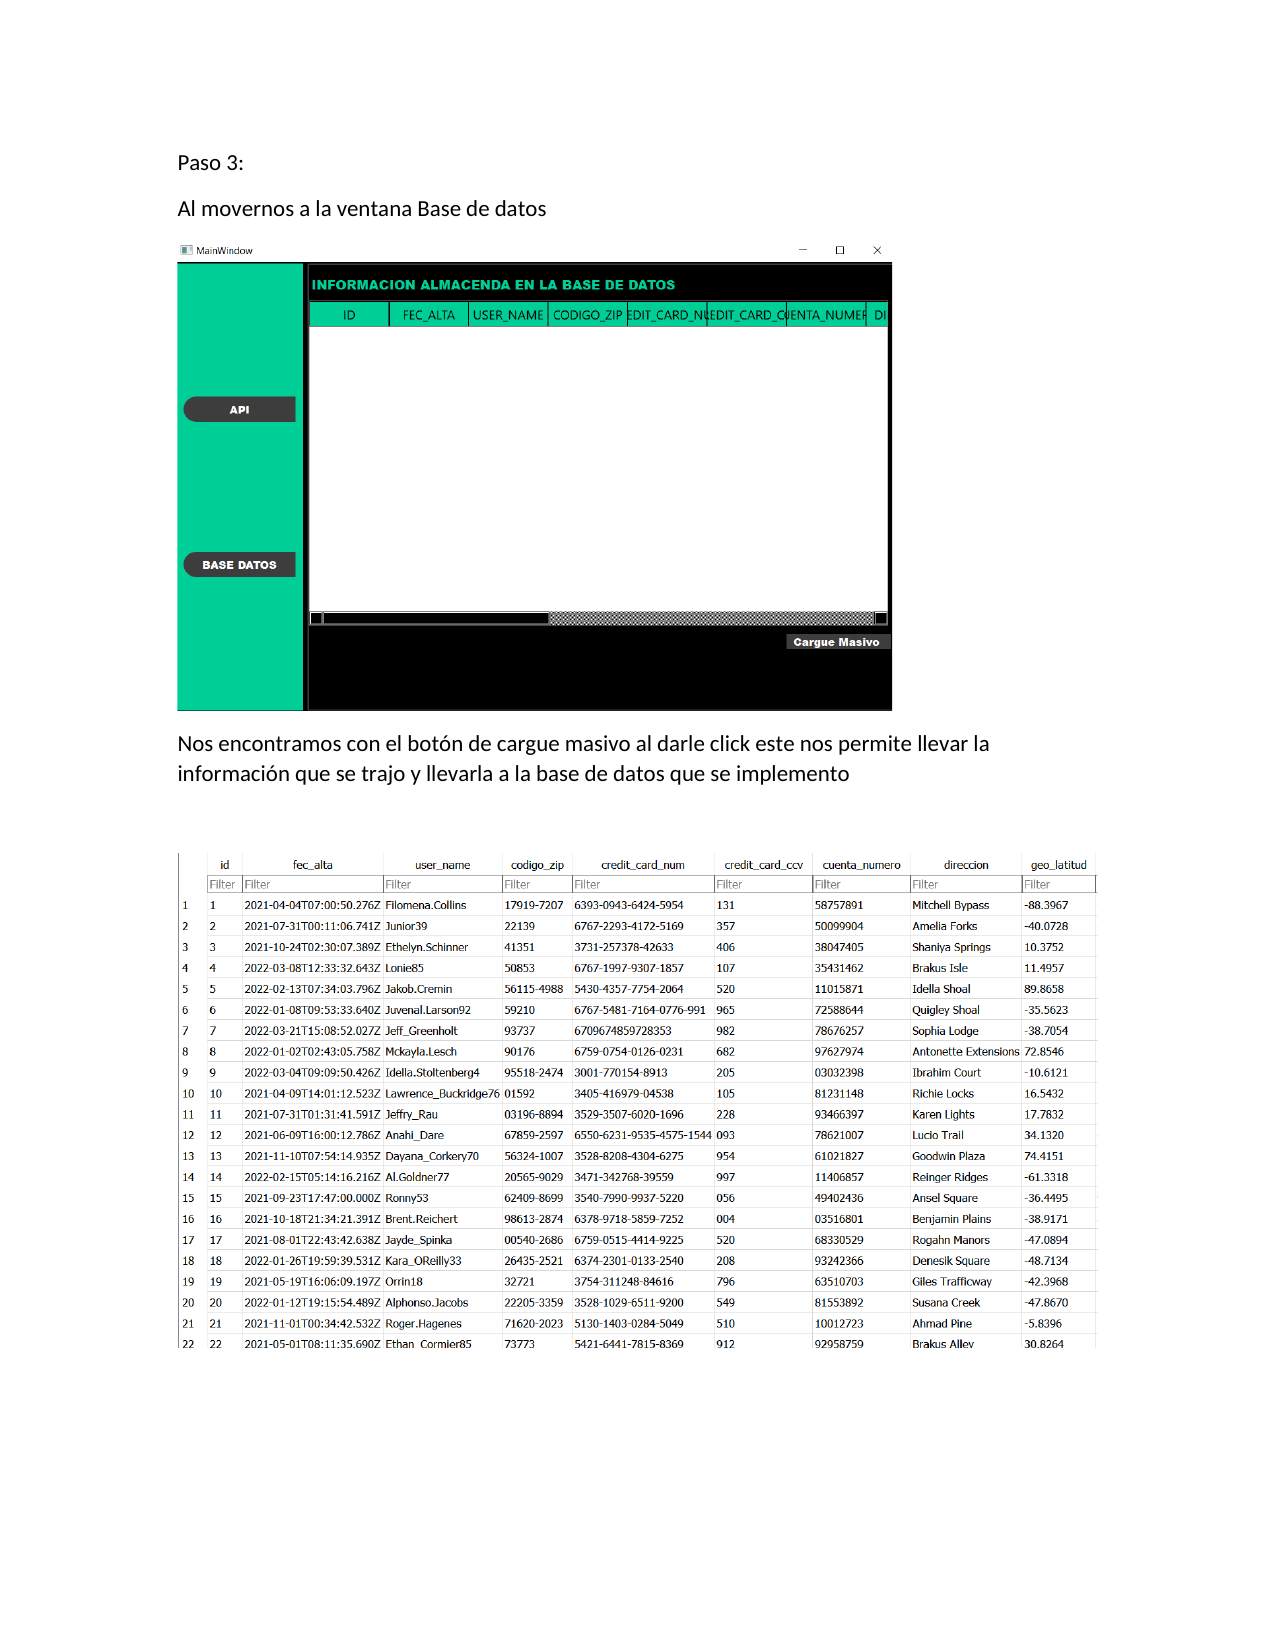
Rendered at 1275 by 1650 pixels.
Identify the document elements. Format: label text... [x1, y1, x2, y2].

text Al movernos a la ventana Base de datos [177, 194, 1098, 222]
text Nos encontramos con el botón de cargue masivo al darle click este nos permite llevar la información que se trajo y llevarla a la base de datos que se implemento [177, 729, 1098, 788]
text Paso 3: [177, 148, 1098, 176]
picture [177, 853, 1098, 1348]
picture [177, 241, 893, 711]
